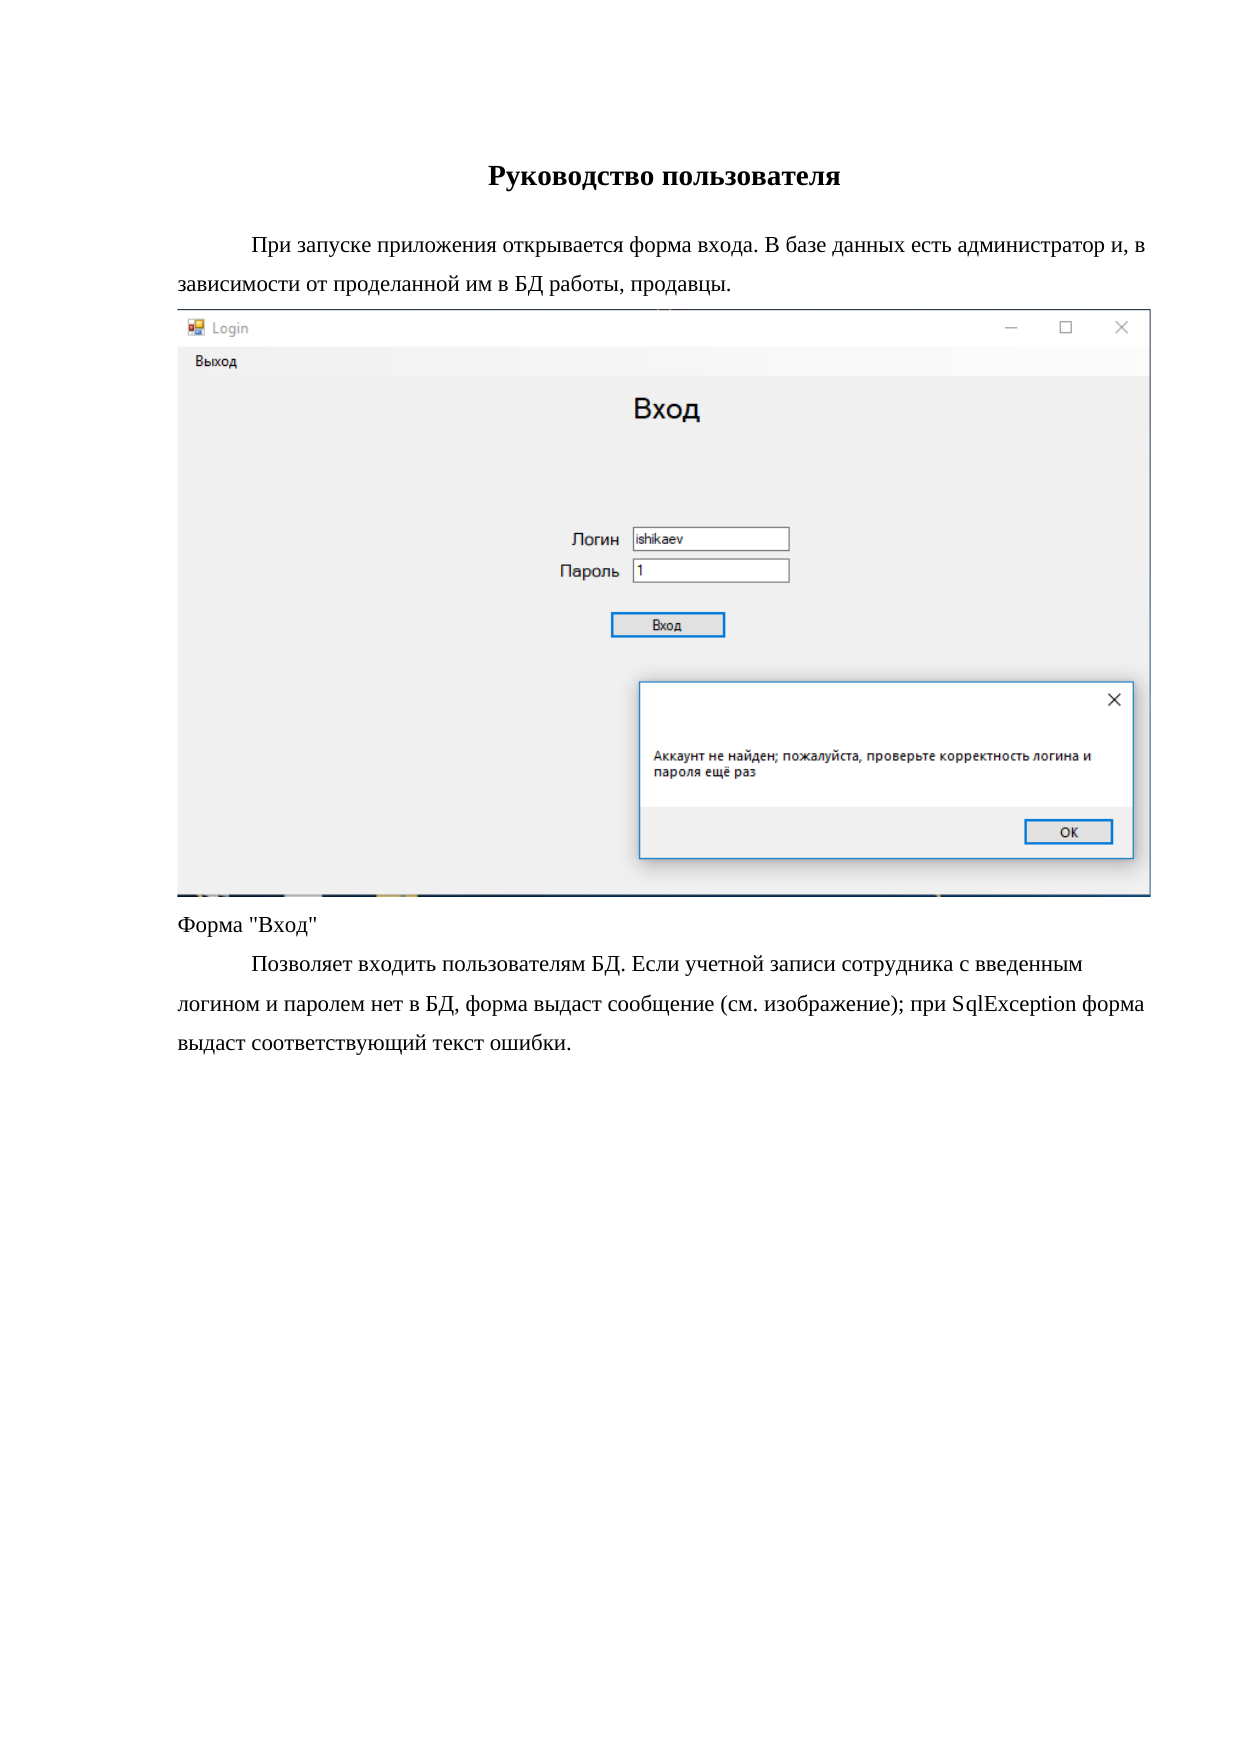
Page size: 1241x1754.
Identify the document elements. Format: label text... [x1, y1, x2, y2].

picture [177, 309, 1151, 897]
list При запуске приложения открывается форма входа. В базе данных есть администратор и, в зависимости от проделанной им в БД работы, продавцы. [177, 231, 1152, 296]
list Форма "Вход" [177, 911, 1152, 937]
list Позволяет входить пользователям БД. Если учетной записи сотрудника с введенным логином и паролем нет в БД, форма выдаст сообщение (см. изображение); при SqlException форма выдаст соответствующий текст ошибки. [177, 951, 1152, 1056]
subtitle Руководство пользователя [177, 158, 1152, 191]
